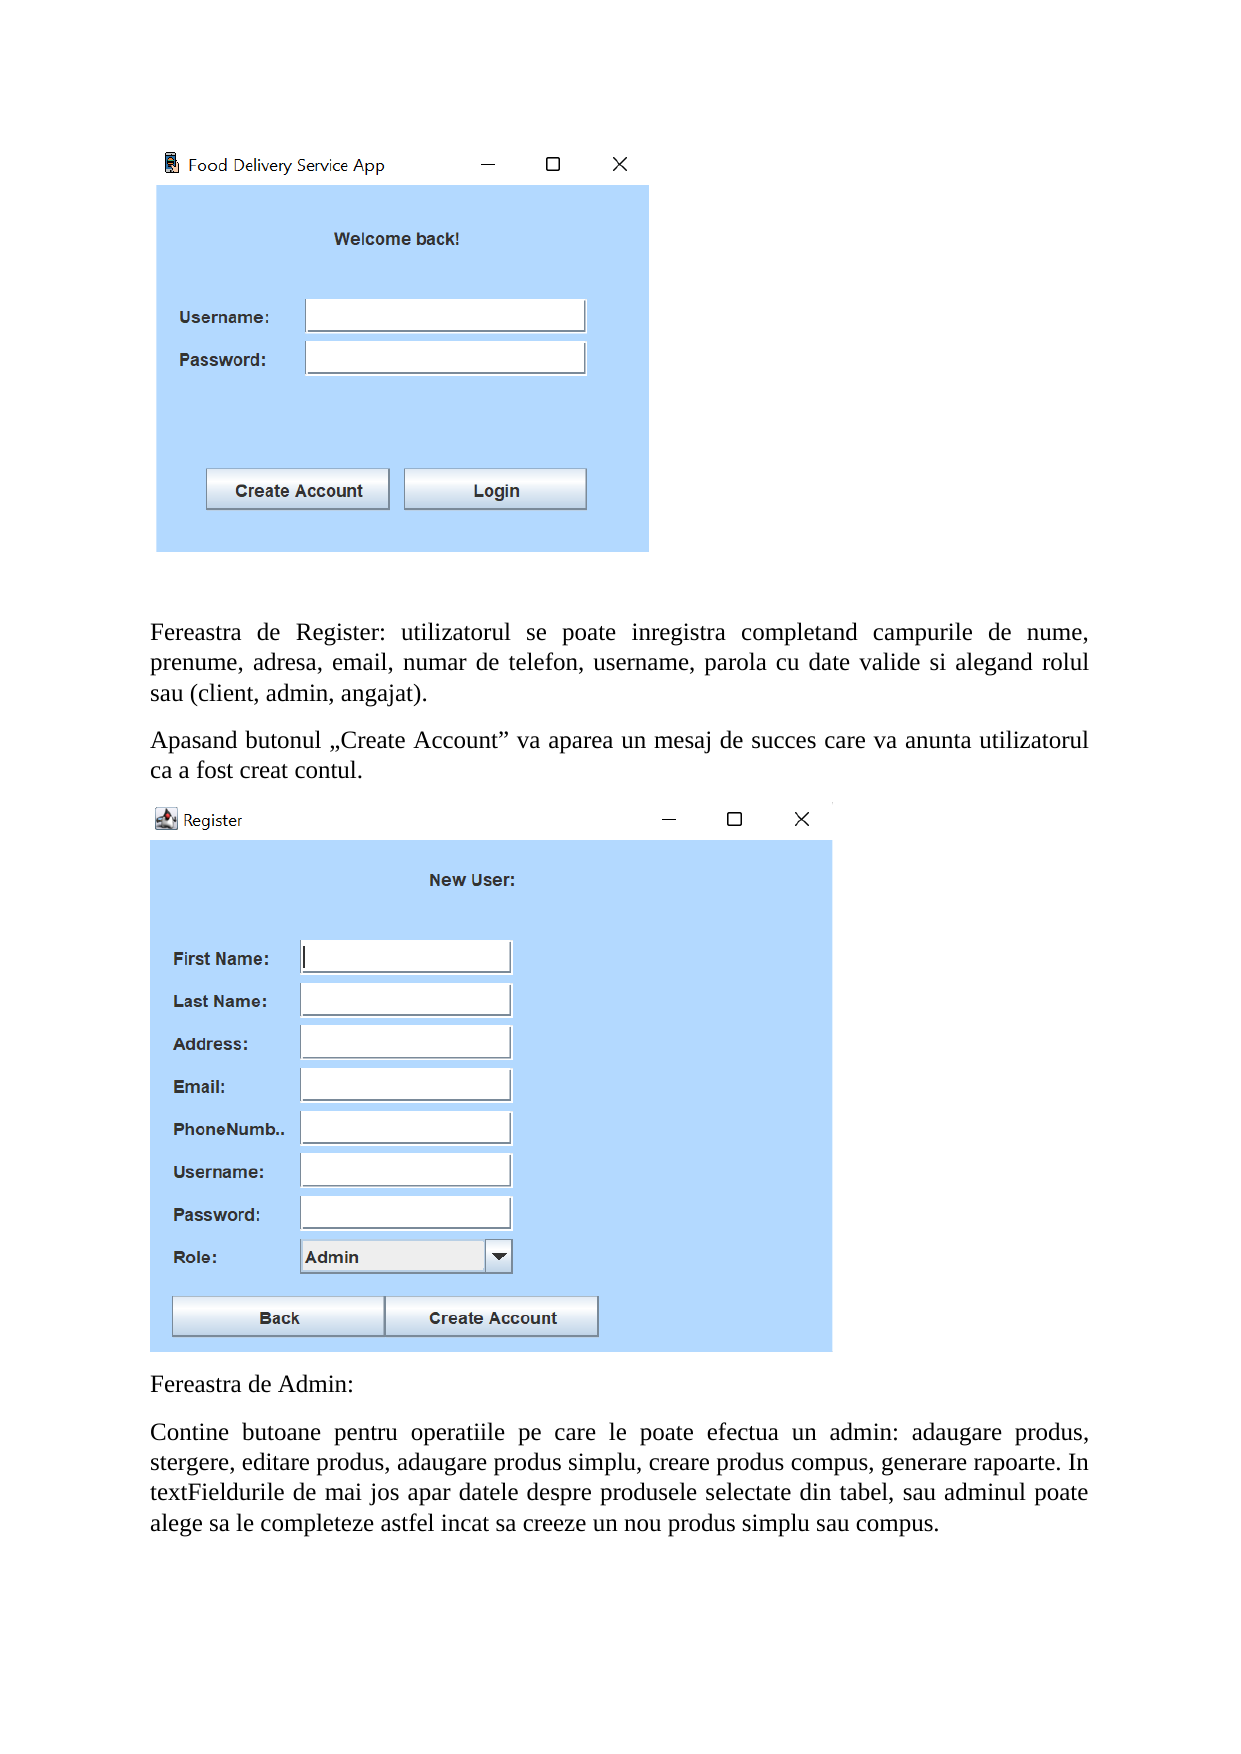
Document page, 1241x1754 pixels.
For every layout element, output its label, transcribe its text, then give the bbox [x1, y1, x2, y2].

text Fereastra de Register: utilizatorul se poate inregistra completand campurile de nume, prenume, adresa, email, numar de telefon, username, parola cu date valide si alegand rolul sau (client, admin, angajat). [150, 617, 1090, 707]
text Apasand butonul „Create Account” va aparea un mesaj de succes care va anunta utilizatorul ca a fost creat contul. [150, 725, 1090, 784]
text Contine butoane pentru operatiile pe care le poate efectua un admin: adaugare produs, stergere, editare produs, adaugare produs simplu, creare produs compus, generare rapoarte. In textFieldurile de mai jos apar datele despre produsele selectate din tabel, sau adminul poate alege sa le completeze astfel incat sa creeze un nou produs simplu sau compus. [150, 1417, 1090, 1537]
picture [156, 150, 649, 552]
picture [150, 802, 833, 1352]
text Fereastra de Admin: [150, 1369, 1090, 1398]
